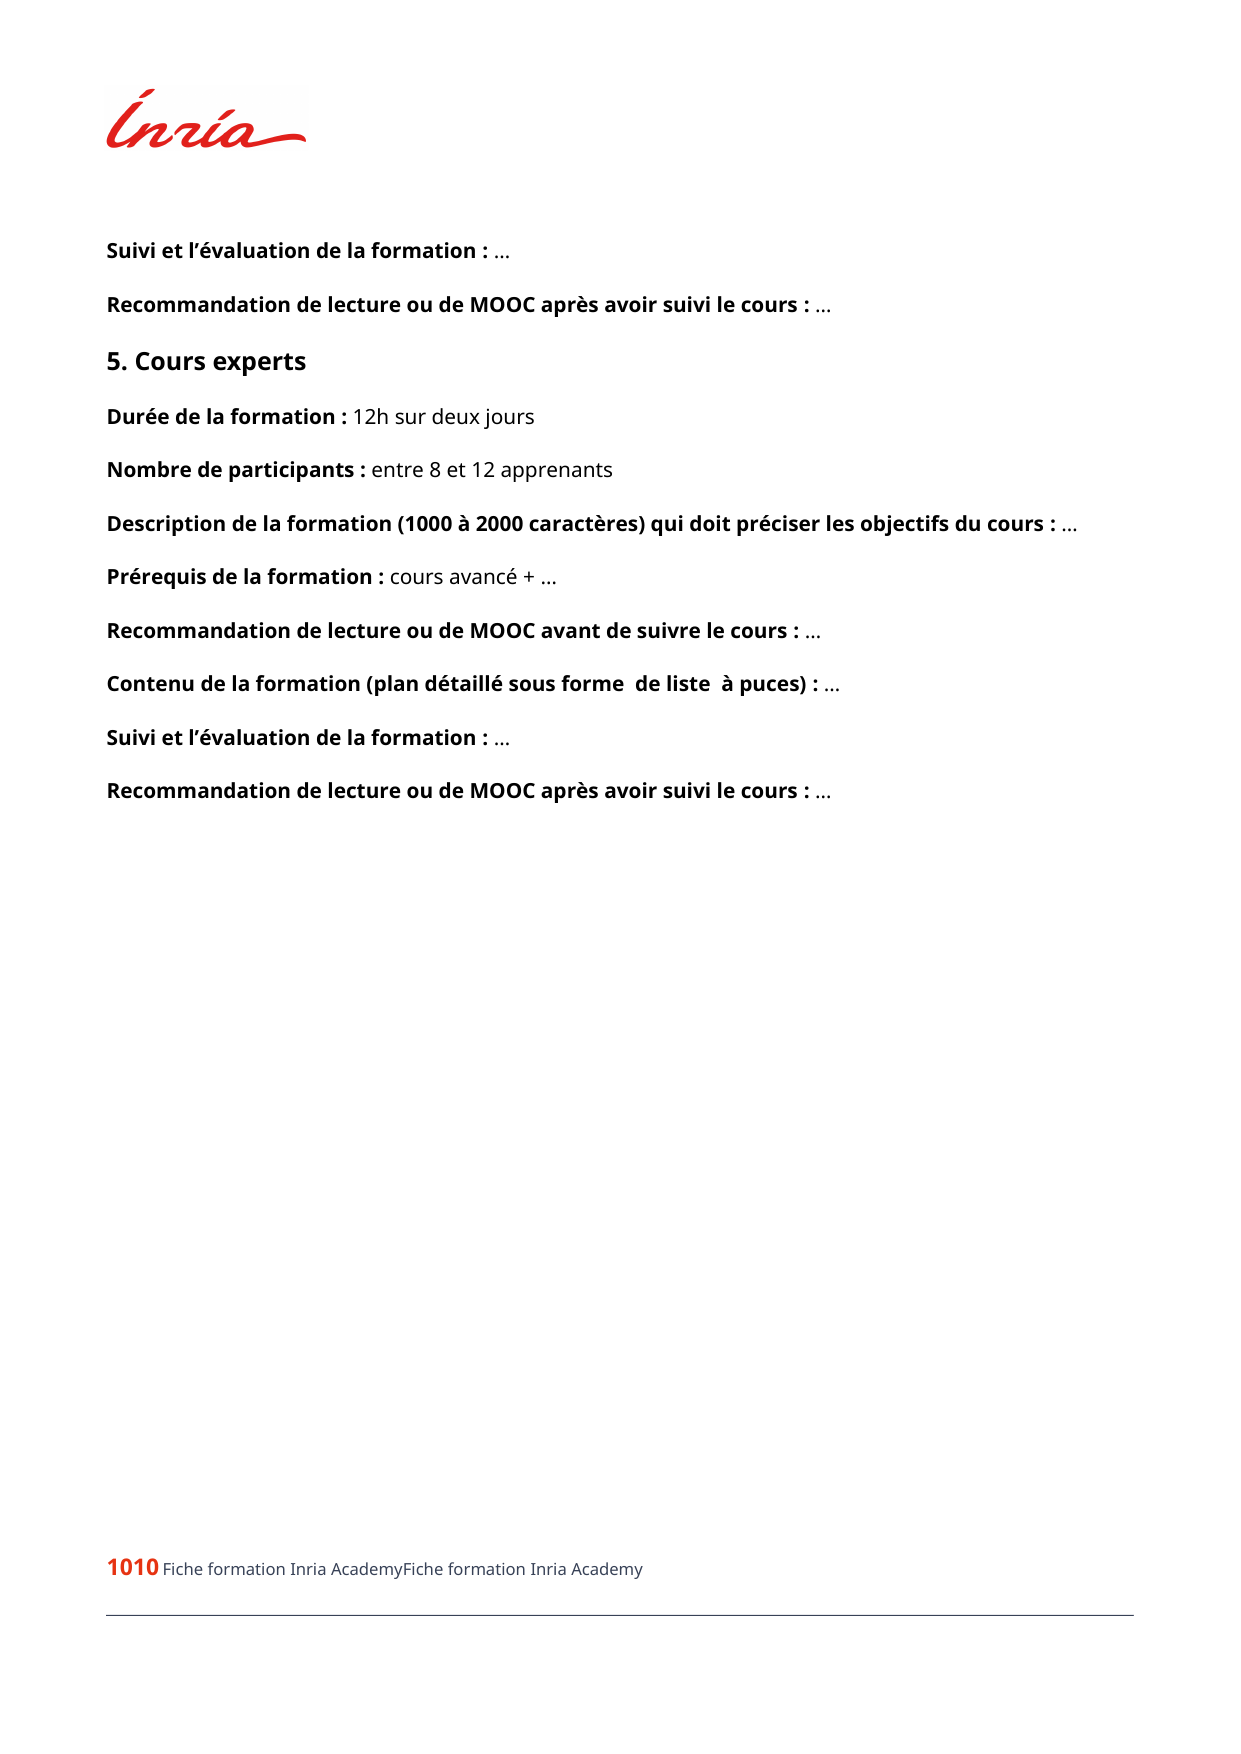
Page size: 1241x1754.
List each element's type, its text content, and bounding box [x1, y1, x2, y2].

text Recommandation de lecture ou de MOOC avant de suivre le cours : … [106, 616, 1134, 644]
text Durée de la formation : 12h sur deux jours [106, 402, 1134, 431]
title Cours experts [106, 343, 1134, 377]
text Suivi et l’évaluation de la formation : … [106, 236, 1134, 265]
text Description de la formation (1000 à 2000 caractères) qui doit préciser les objectifs du cours : … [106, 509, 1134, 537]
text Nombre de participants : entre 8 et 12 apprenants [106, 456, 1134, 484]
text Prérequis de la formation : cours avancé + … [106, 562, 1134, 591]
text Recommandation de lecture ou de MOOC après avoir suivi le cours : … [106, 776, 1134, 805]
picture [103, 85, 309, 151]
text Suivi et l’évaluation de la formation : … [106, 723, 1134, 751]
text Contenu de la formation (plan détaillé sous forme de liste à puces) : … [106, 669, 1134, 698]
text Recommandation de lecture ou de MOOC après avoir suivi le cours : … [106, 290, 1134, 318]
